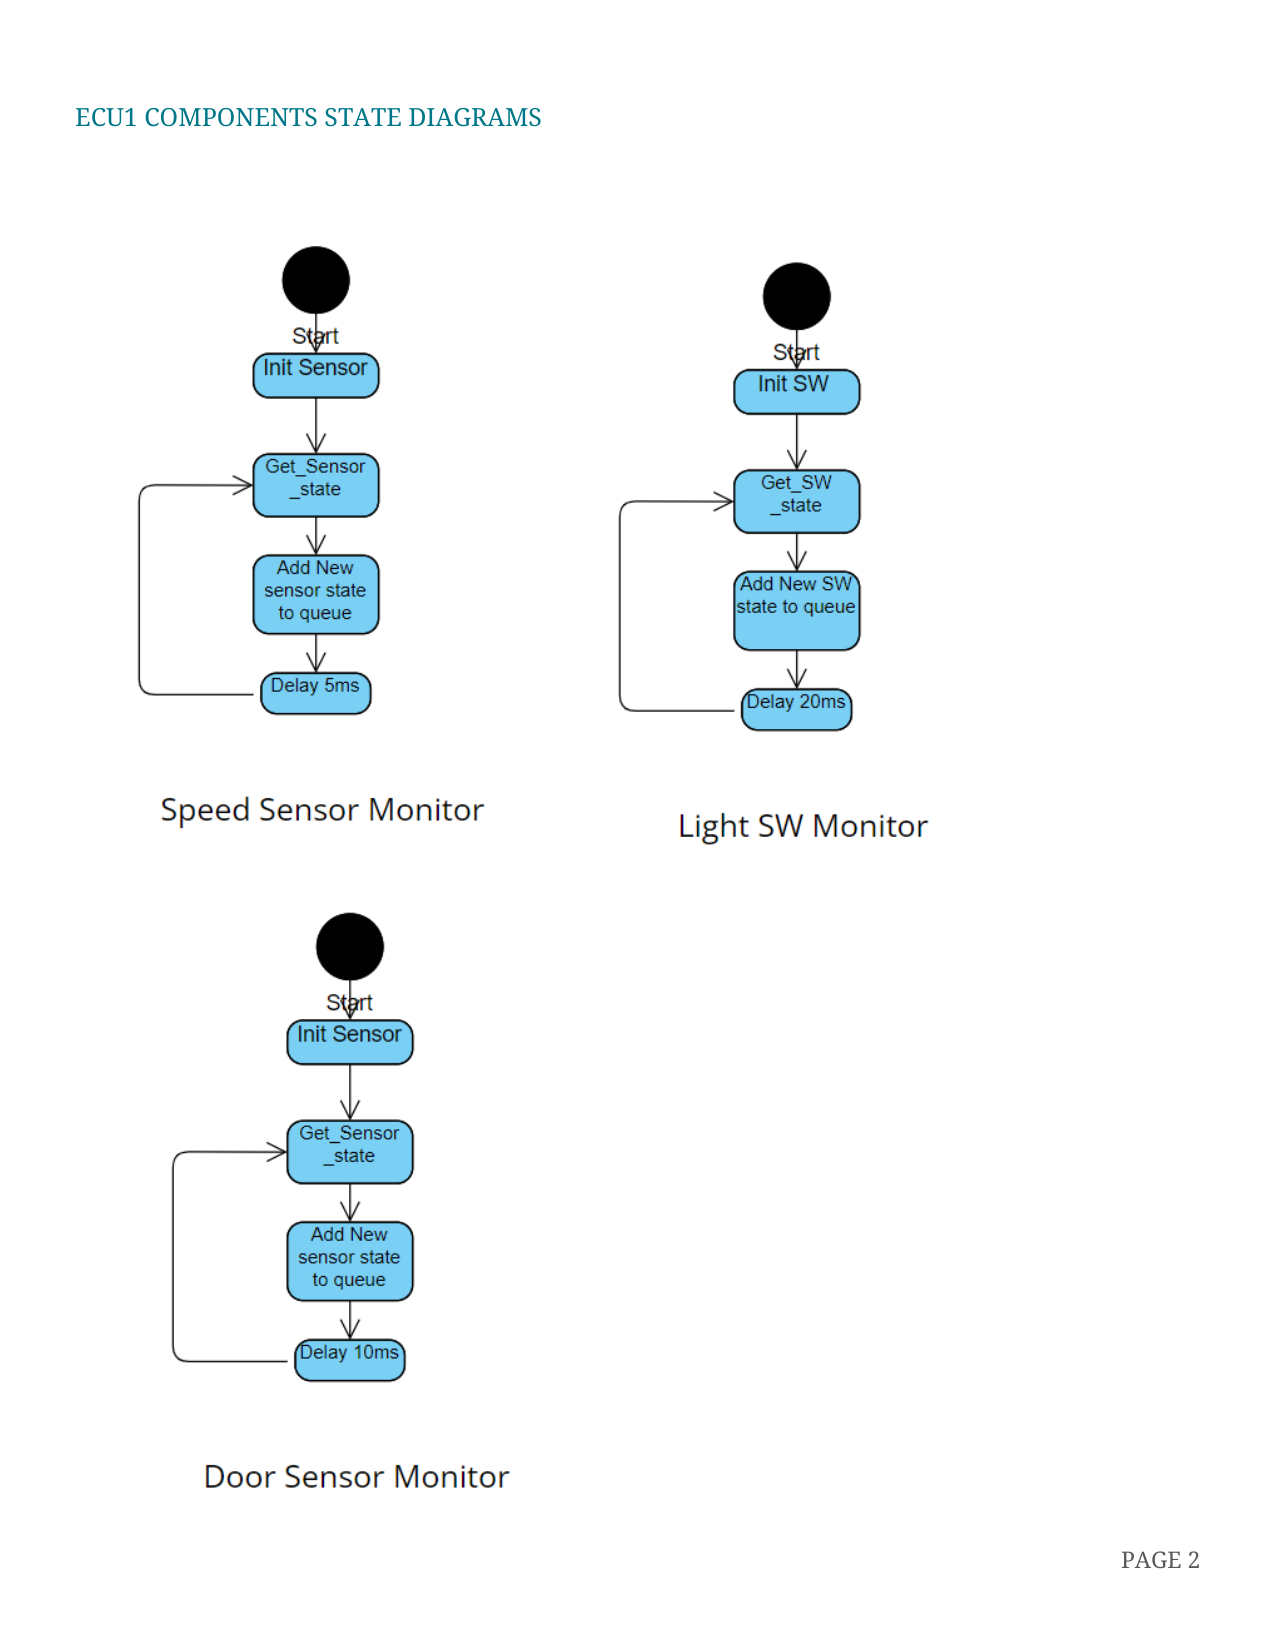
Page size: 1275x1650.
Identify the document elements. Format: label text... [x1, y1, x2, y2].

picture [75, 869, 575, 1519]
picture [75, 205, 518, 867]
picture [523, 220, 969, 867]
subtitle ECu1 Components State diagrams [75, 100, 1200, 134]
